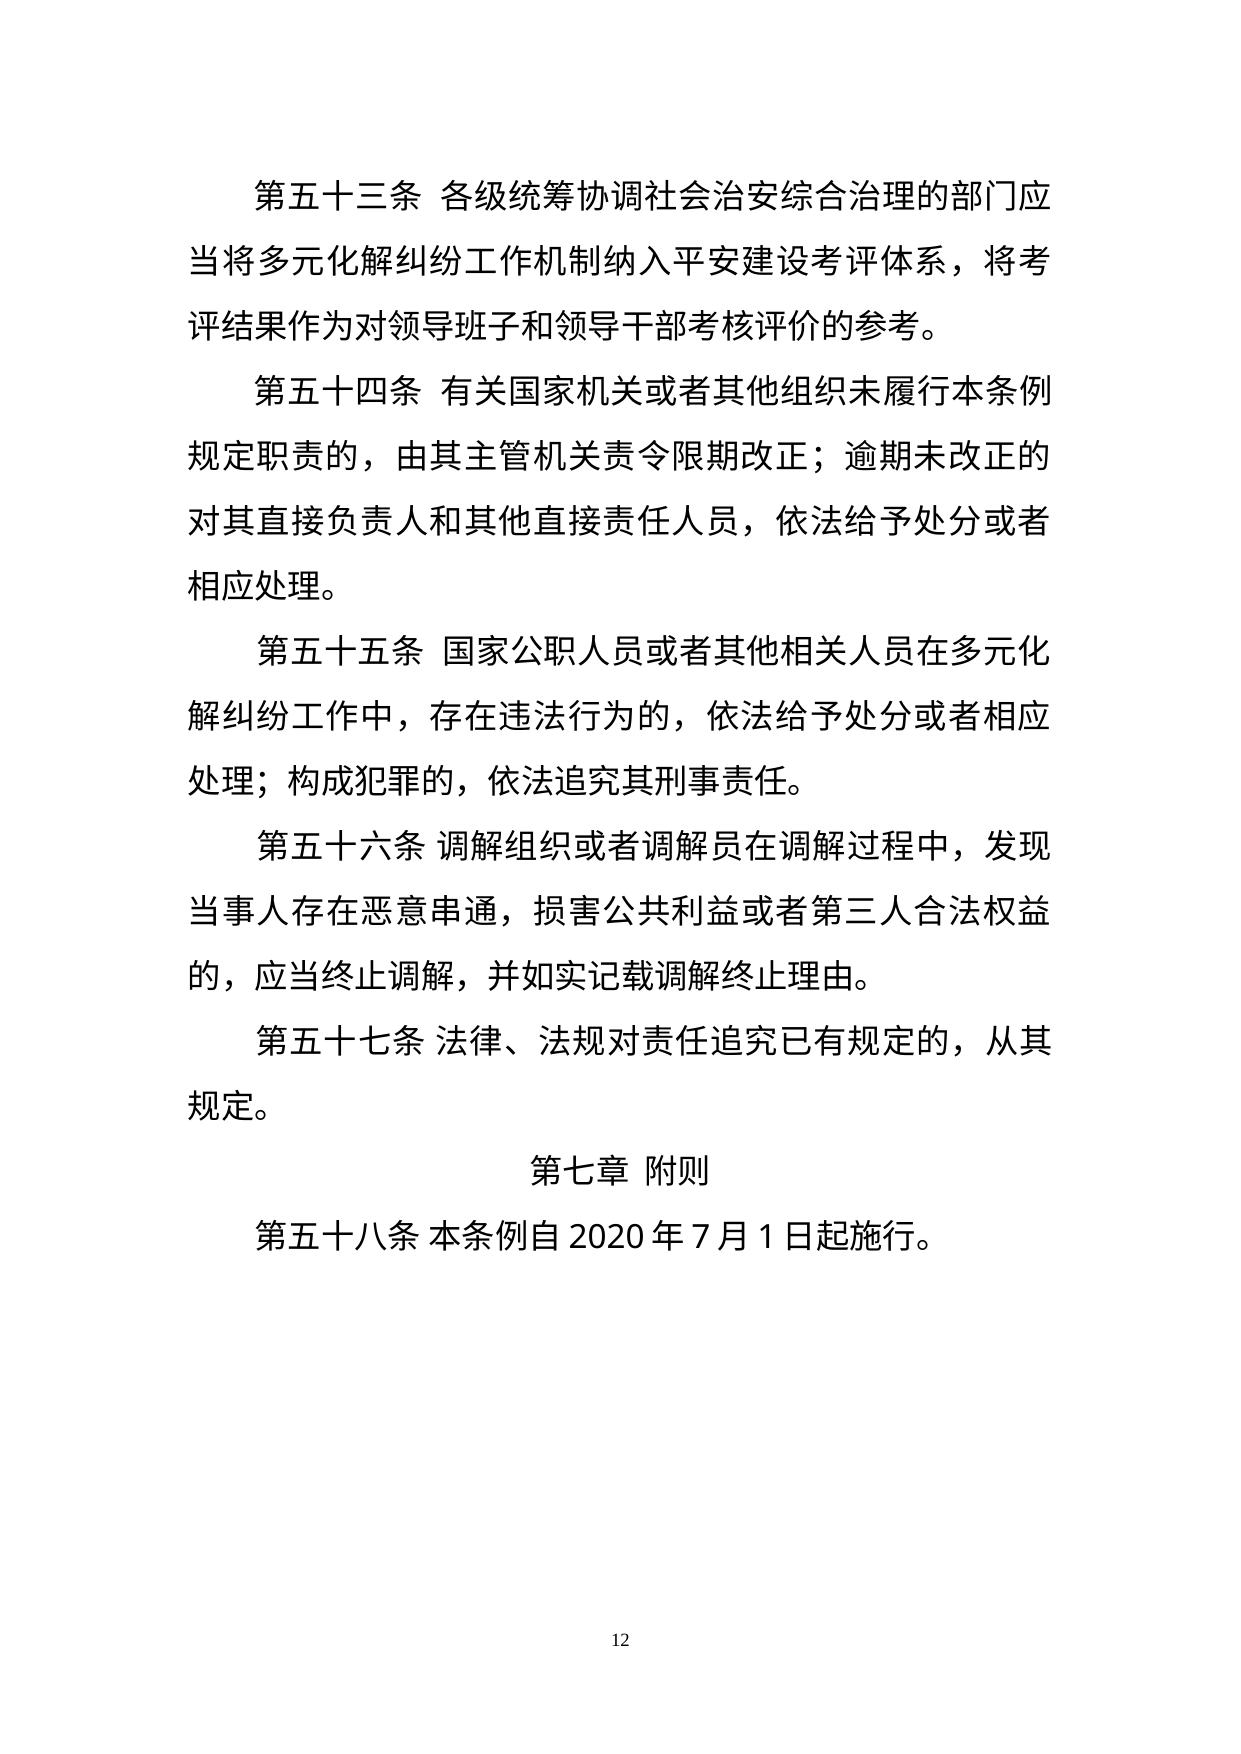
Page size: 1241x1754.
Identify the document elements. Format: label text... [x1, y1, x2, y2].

text 第五十六条 调解组织或者调解员在调解过程中，发现当事人存在恶意串通，损害公共利益或者第三人合法权益的，应当终止调解，并如实记载调解终止理由。 [187, 812, 1053, 1007]
text 第五十五条 国家公职人员或者其他相关人员在多元化解纠纷工作中，存在违法行为的，依法给予处分或者相应处理；构成犯罪的，依法追究其刑事责任。 [187, 617, 1053, 812]
text 第五十八条 本条例自2020年7月1日起施行。 [187, 1202, 1053, 1267]
text 第五十七条 法律、法规对责任追究已有规定的，从其规定。 [187, 1007, 1053, 1137]
text 第五十三条 各级统筹协调社会治安综合治理的部门应当将多元化解纠纷工作机制纳入平安建设考评体系，将考评结果作为对领导班子和领导干部考核评价的参考。 [187, 162, 1053, 357]
text 第五十四条 有关国家机关或者其他组织未履行本条例规定职责的，由其主管机关责令限期改正；逾期未改正的，对其直接负责人和其他直接责任人员，依法给予处分或者相应处理。 [187, 357, 1053, 617]
text 第七章 附则 [187, 1137, 1053, 1202]
